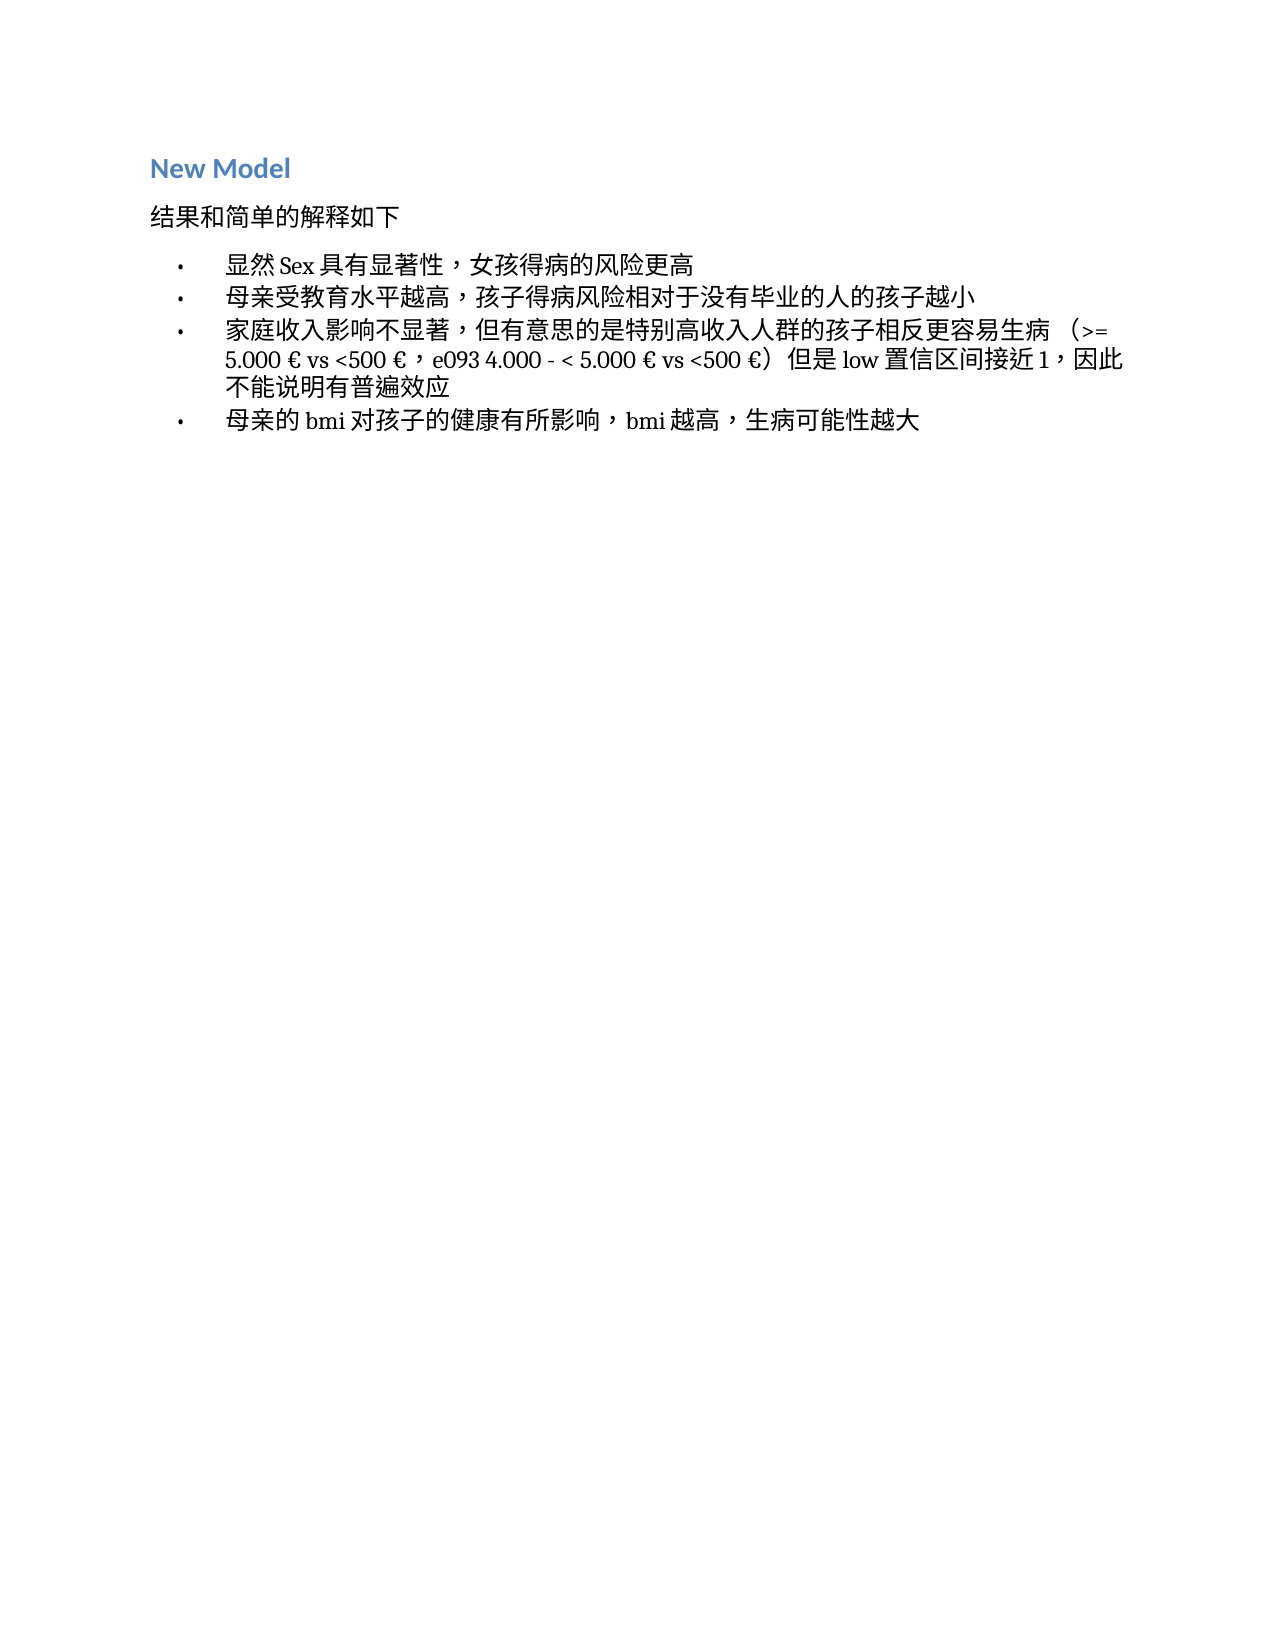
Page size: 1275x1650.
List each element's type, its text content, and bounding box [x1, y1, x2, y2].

list 显然Sex具有显著性，女孩得病的风险更高 [175, 252, 1125, 281]
list 家庭收入影响不显著，但有意思的是特别高收入人群的孩子相反更容易生病 （>= 5.000 € vs <500 €，e093 4.000 - < 5.000 € vs <500 €）但是low置信区间接近1，因此不能说明有普遍效应 [175, 317, 1125, 403]
list 母亲的bmi对孩子的健康有所影响，bmi越高，生病可能性越大 [175, 407, 1125, 436]
subtitle New Model [150, 150, 1125, 186]
text 结果和简单的解释如下 [150, 204, 1125, 233]
list 母亲受教育水平越高，孩子得病风险相对于没有毕业的人的孩子越小 [175, 284, 1125, 313]
